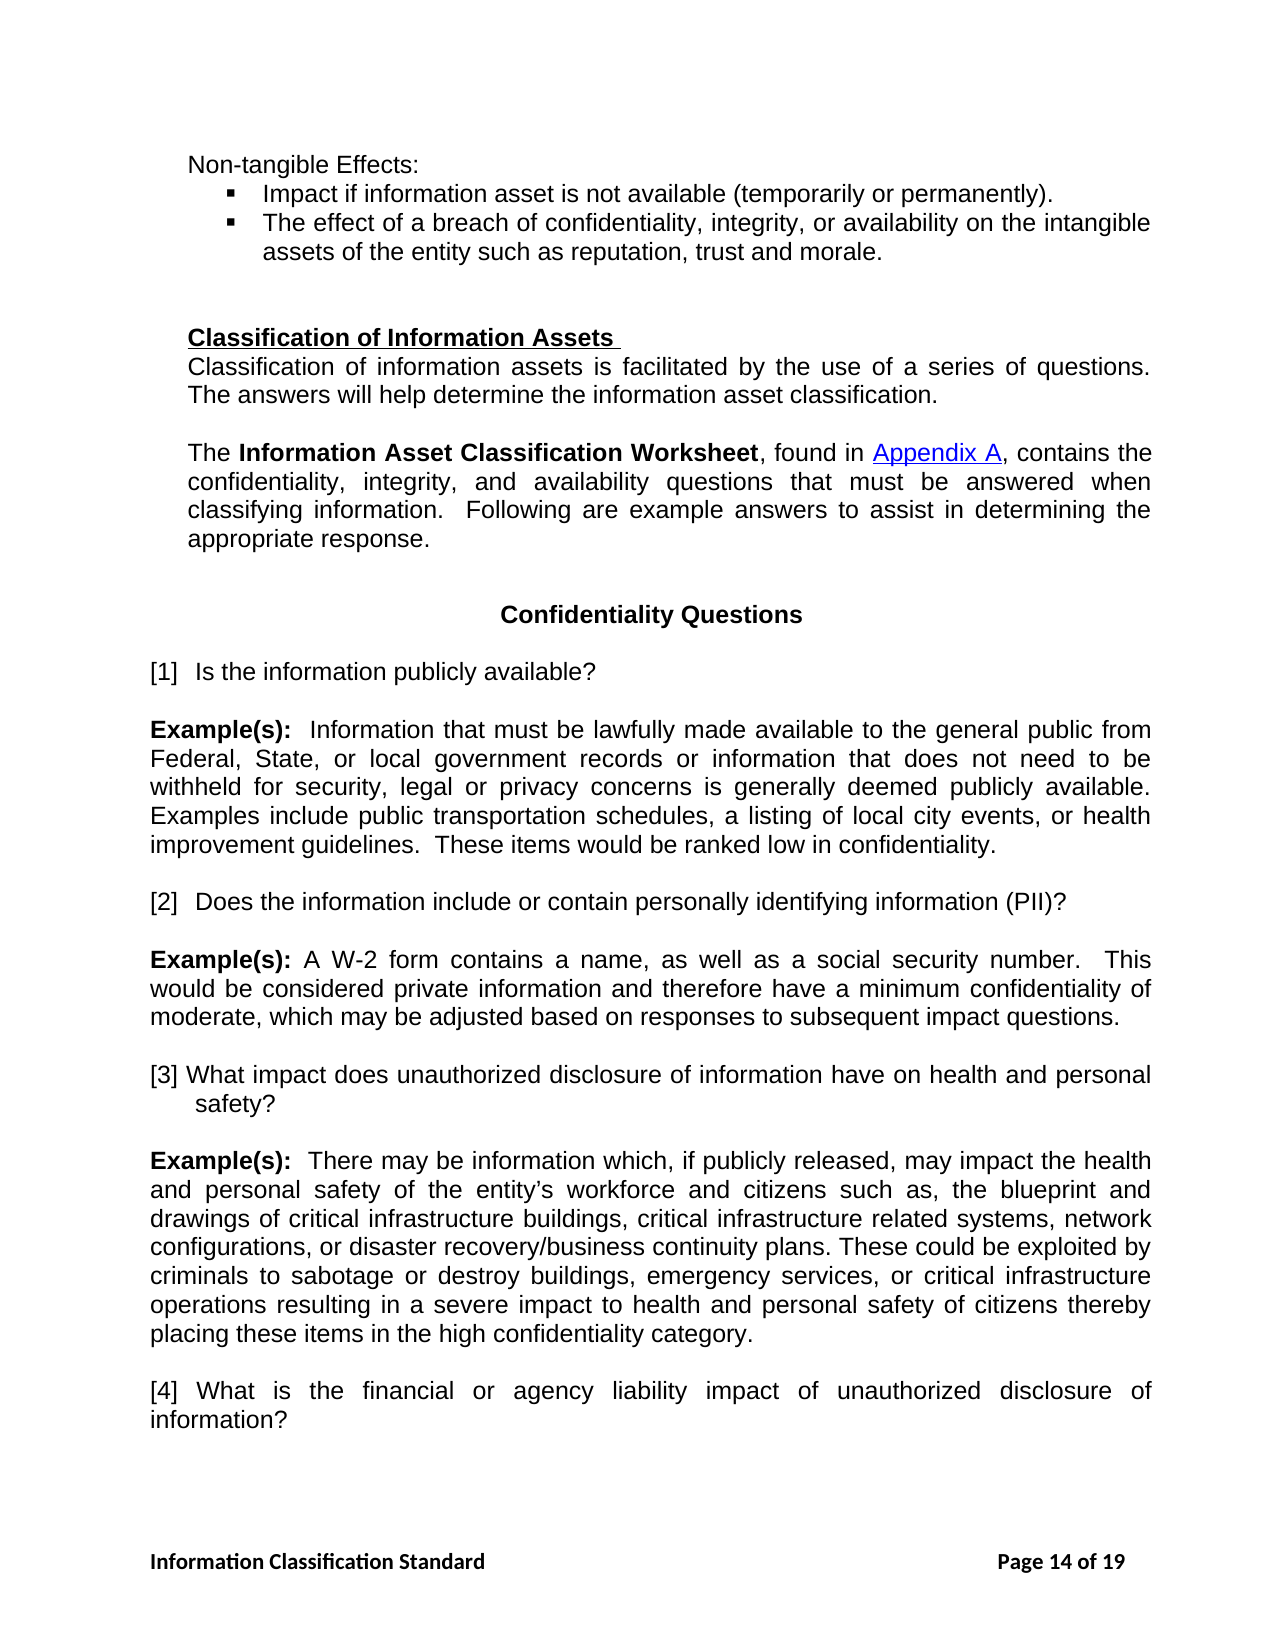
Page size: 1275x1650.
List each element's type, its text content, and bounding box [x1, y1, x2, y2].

text Classification of Information Assets [187, 323, 1153, 351]
text Non-tangible Effects: [187, 150, 1153, 179]
text [3] What impact does unauthorized disclosure of information have on health and personal safety? [150, 1060, 1153, 1117]
text [4] What is the financial or agency liability impact of unauthorized disclosure of information? [150, 1376, 1153, 1434]
list Impact if information asset is not available (temporarily or permanently). [225, 179, 1153, 208]
text Example(s): Information that must be lawfully made available to the general public from Federal, State, or local government records or information that does not need to be withheld for security, legal or privacy concerns is generally deemed publicly available. Examples include public transportation schedules, a listing of local city events, or health improvement guidelines. These items would be ranked low in confidentiality. [150, 715, 1153, 859]
text Example(s): There may be information which, if publicly released, may impact the health and personal safety of the entity’s workforce and citizens such as, the blueprint and drawings of critical infrastructure buildings, critical infrastructure related systems, network configurations, or disaster recovery/business continuity plans. These could be exploited by criminals to sabotage or destroy buildings, emergency services, or critical infrastructure operations resulting in a severe impact to health and personal safety of citizens thereby placing these items in the high confidentiality category. [150, 1146, 1153, 1347]
list The effect of a breach of confidentiality, integrity, or availability on the intangible assets of the entity such as reputation, trust and morale. [225, 208, 1153, 265]
text Confidentiality Questions [150, 600, 1153, 629]
text Classification of information assets is facilitated by the use of a series of questions. The answers will help determine the information asset classification. [187, 351, 1153, 409]
list Does the information include or contain personally identifying information (PII)? [150, 887, 1153, 916]
text Example(s): A W-2 form contains a name, as well as a social security number. This would be considered private information and therefore have a minimum confidentiality of moderate, which may be adjusted based on responses to subsequent impact questions. [150, 945, 1153, 1031]
list Is the information publicly available? [150, 657, 1153, 686]
text The Information Asset Classification Worksheet, found in Appendix A, contains the confidentiality, integrity, and availability questions that must be answered when classifying information. Following are example answers to assist in determining the appropriate response. [187, 438, 1153, 553]
